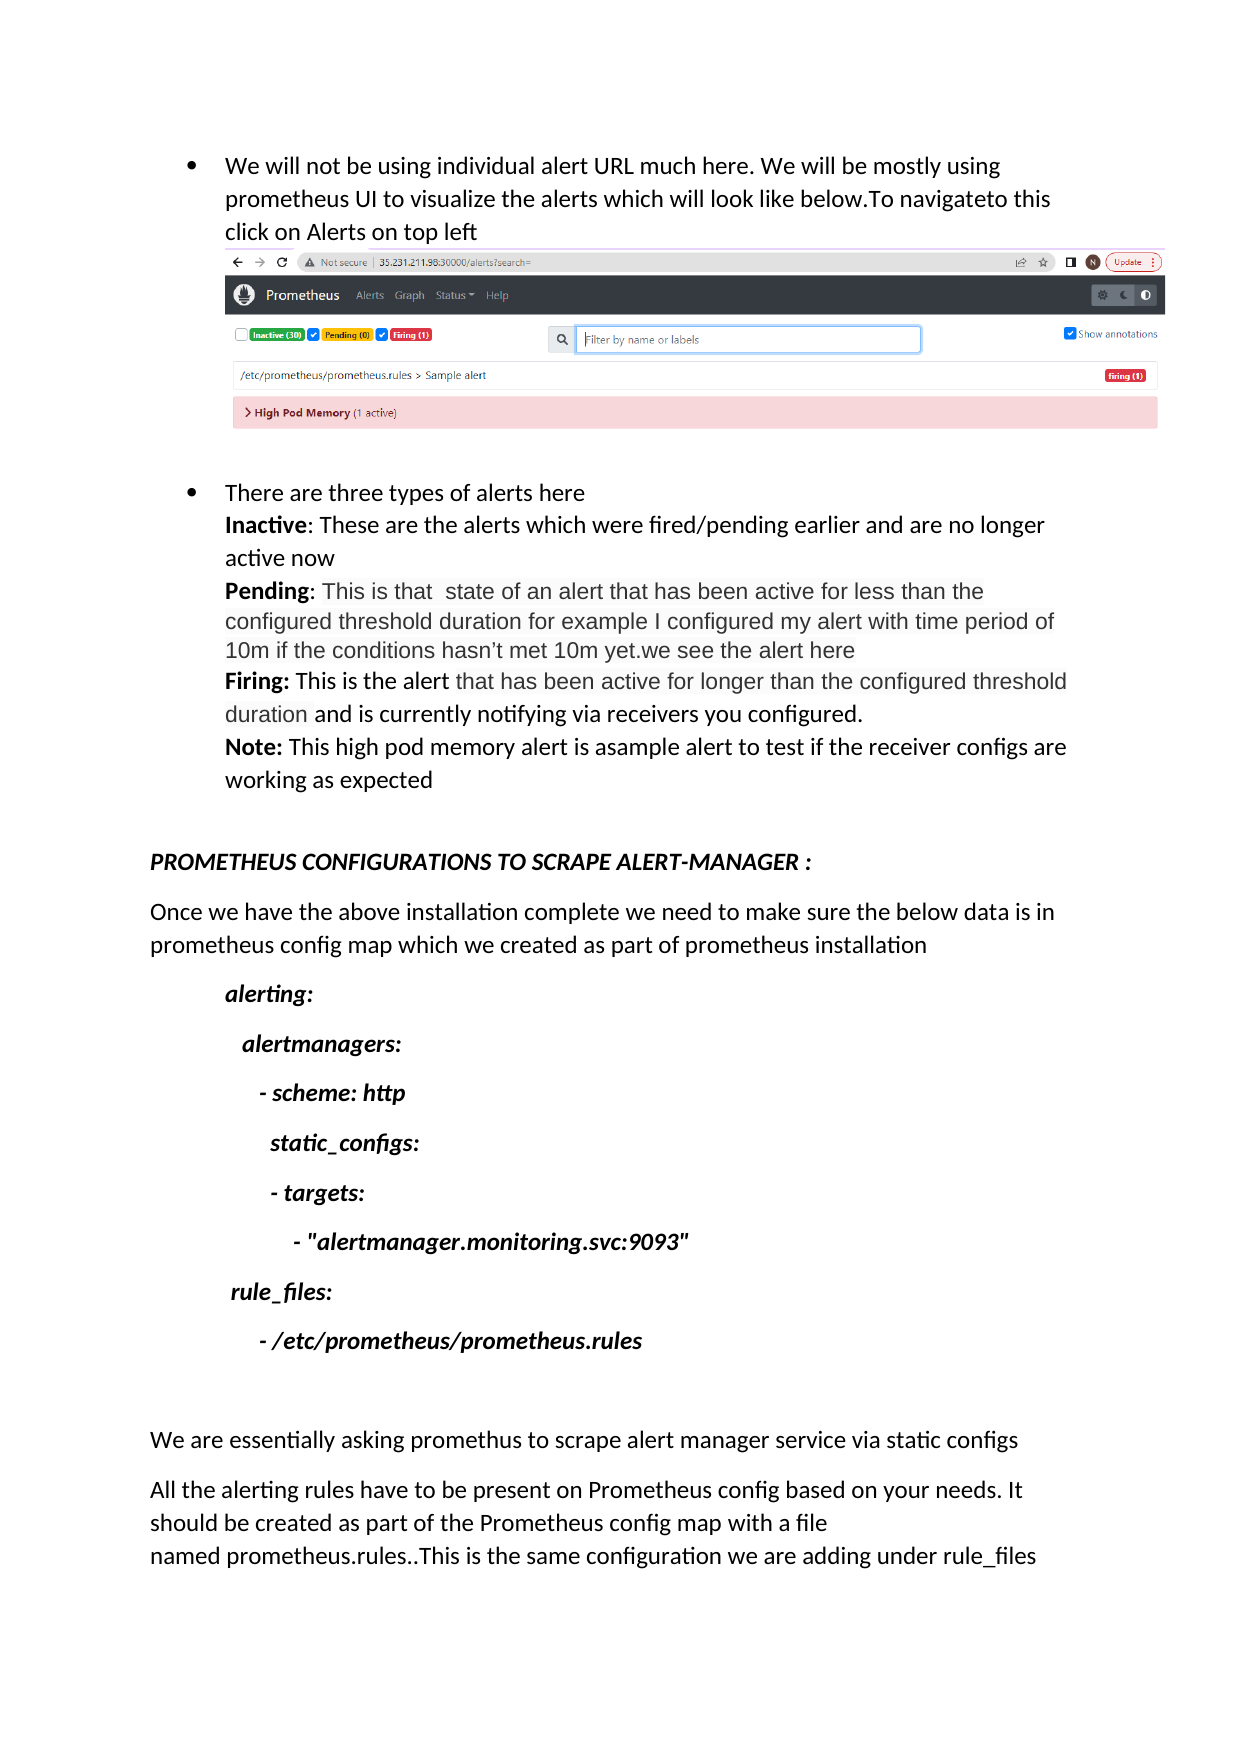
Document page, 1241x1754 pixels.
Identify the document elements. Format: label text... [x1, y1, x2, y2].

list Firing: This is the alert that has been active for longer than the configured threshold duration and is currently notifying via receivers you configured. [225, 665, 1090, 728]
text static_configs: [225, 1127, 1090, 1158]
text We are essentially asking promethus to scrape alert manager service via static configs [150, 1424, 1090, 1455]
text PROMETHEUS CONFIGURATIONS TO SCRAPE ALERT-MANAGER : [150, 846, 1090, 877]
text - scheme: http [225, 1077, 1090, 1108]
text - targets: [225, 1177, 1090, 1207]
text alerting: [225, 978, 1090, 1009]
text alertmanagers: [225, 1028, 1090, 1058]
list There are three types of alerts here [187, 477, 1090, 507]
list Note: This high pod memory alert is asample alert to test if the receiver configs are working as expected [225, 731, 1090, 794]
text Once we have the above installation complete we need to make sure the below data is in prometheus config map which we created as part of prometheus installation [150, 896, 1090, 959]
list Inactive: These are the alerts which were fired/pending earlier and are no longer active now [225, 510, 1090, 573]
text - "alertmanager.monitoring.svc:9093" [225, 1226, 1090, 1257]
picture [225, 248, 1166, 442]
text - /etc/prometheus/prometheus.rules [225, 1325, 1090, 1356]
text All the alerting rules have to be present on Prometheus config based on your needs. It should be created as part of the Prometheus config map with a file named prometheus.rules..This is the same configuration we are adding under rule_files [150, 1474, 1090, 1571]
text rule_files: [225, 1276, 1090, 1306]
list We will not be using individual alert URL much here. We will be mostly using prometheus UI to visualize the alerts which will look like below.To navigateto this click on Alerts on top left [187, 150, 1090, 246]
list Pending: This is that state of an alert that has been active for less than the configured threshold duration for example I configured my alert with time period of 10m if the conditions hasn’t met 10m yet.we see the alert here [225, 576, 1090, 663]
